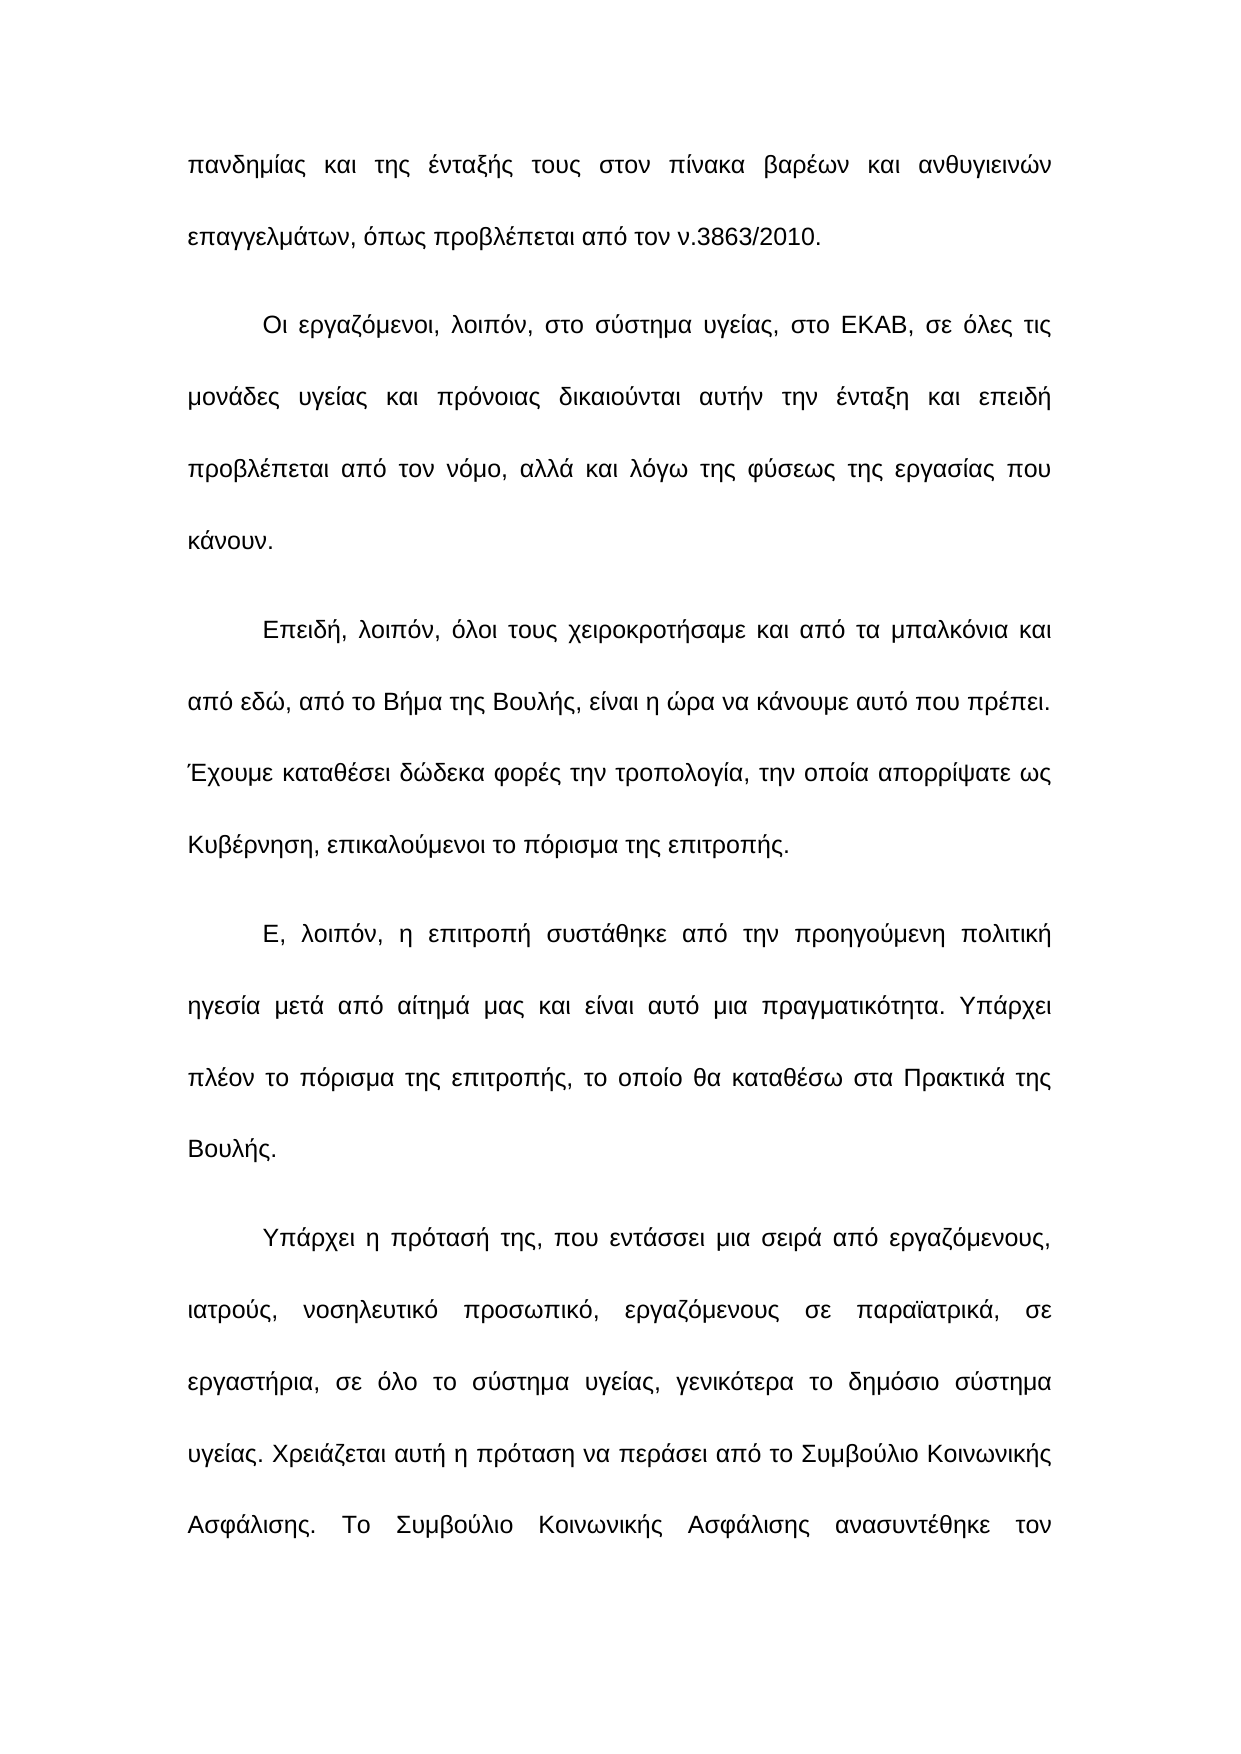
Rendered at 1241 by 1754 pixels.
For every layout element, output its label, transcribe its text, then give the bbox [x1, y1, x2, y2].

text Οι εργαζόμενοι, λοιπόν, στο σύστημα υγείας, στο ΕΚΑΒ, σε όλες τις μονάδες υγείας και πρόνοιας δικαιούνται αυτήν την ένταξη και επειδή προβλέπεται από τον νόμο, αλλά και λόγω της φύσεως της εργασίας που κάνουν. [187, 310, 1053, 555]
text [187, 150, 1053, 251]
text Επειδή, λοιπόν, όλοι τους χειροκροτήσαμε και από τα μπαλκόνια και από εδώ, από το Βήμα της Βουλής, είναι η ώρα να κάνουμε αυτό που πρέπει. Έχουμε καταθέσει δώδεκα φορές την τροπολογία, την οποία απορρίψατε ως Κυβέρνηση, επικαλούμενοι το πόρισμα της επιτροπής. [187, 614, 1053, 859]
text Ε, λοιπόν, η επιτροπή συστάθηκε από την προηγούμενη πολιτική ηγεσία μετά από αίτημά μας και είναι αυτό μια πραγματικότητα. Υπάρχει πλέον το πόρισμα της επιτροπής, το οποίο θα καταθέσω στα Πρακτικά της Βουλής. [187, 919, 1053, 1163]
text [187, 1223, 1053, 1539]
